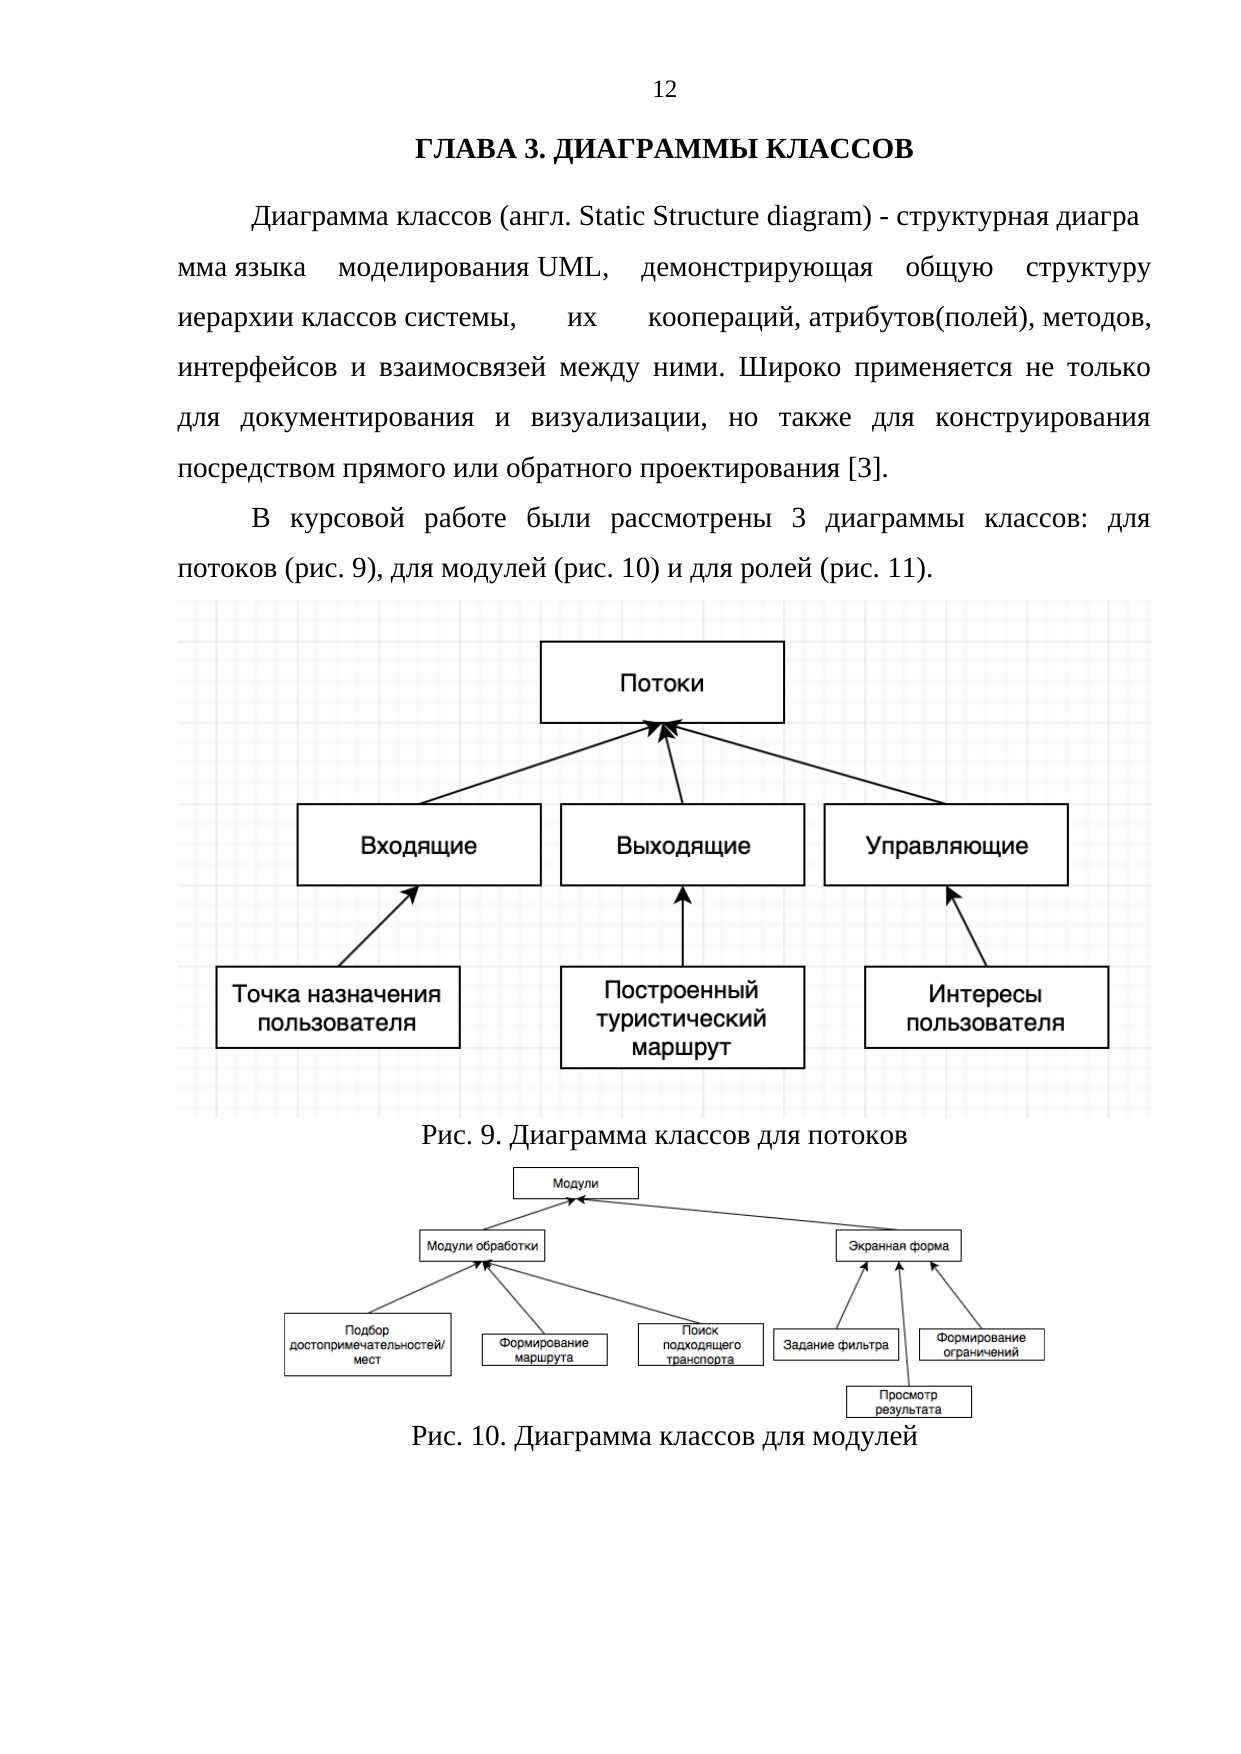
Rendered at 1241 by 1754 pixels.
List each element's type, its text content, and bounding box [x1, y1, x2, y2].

text В курсовой работе были рассмотрены 3 диаграммы классов: для потоков (рис. 9), для модулей (рис. 10) и для ролей (рис. 11). [177, 500, 1152, 584]
picture [177, 600, 1152, 1118]
text Рис. 9. Диаграмма классов для потоков [177, 1118, 1152, 1151]
text Рис. 10. Диаграмма классов для модулей [177, 1418, 1152, 1451]
picture [284, 1167, 1045, 1418]
subtitle ГЛАВА 3. ДИАГРАММЫ КЛАССОВ [177, 131, 1152, 165]
text Диаграмма классов (англ. Static Structure diagram) - структурная диаграмма языка моделирования UML, демонстрирующая общую структуру иерархии классов системы, их коопераций, атрибутов(полей), методов, интерфейсов и взаимосвязей между ними. Широко применяется не только для документирования и визуализации, но также для конструирования посредством прямого или обратного проектирования [3]. [177, 198, 1152, 483]
